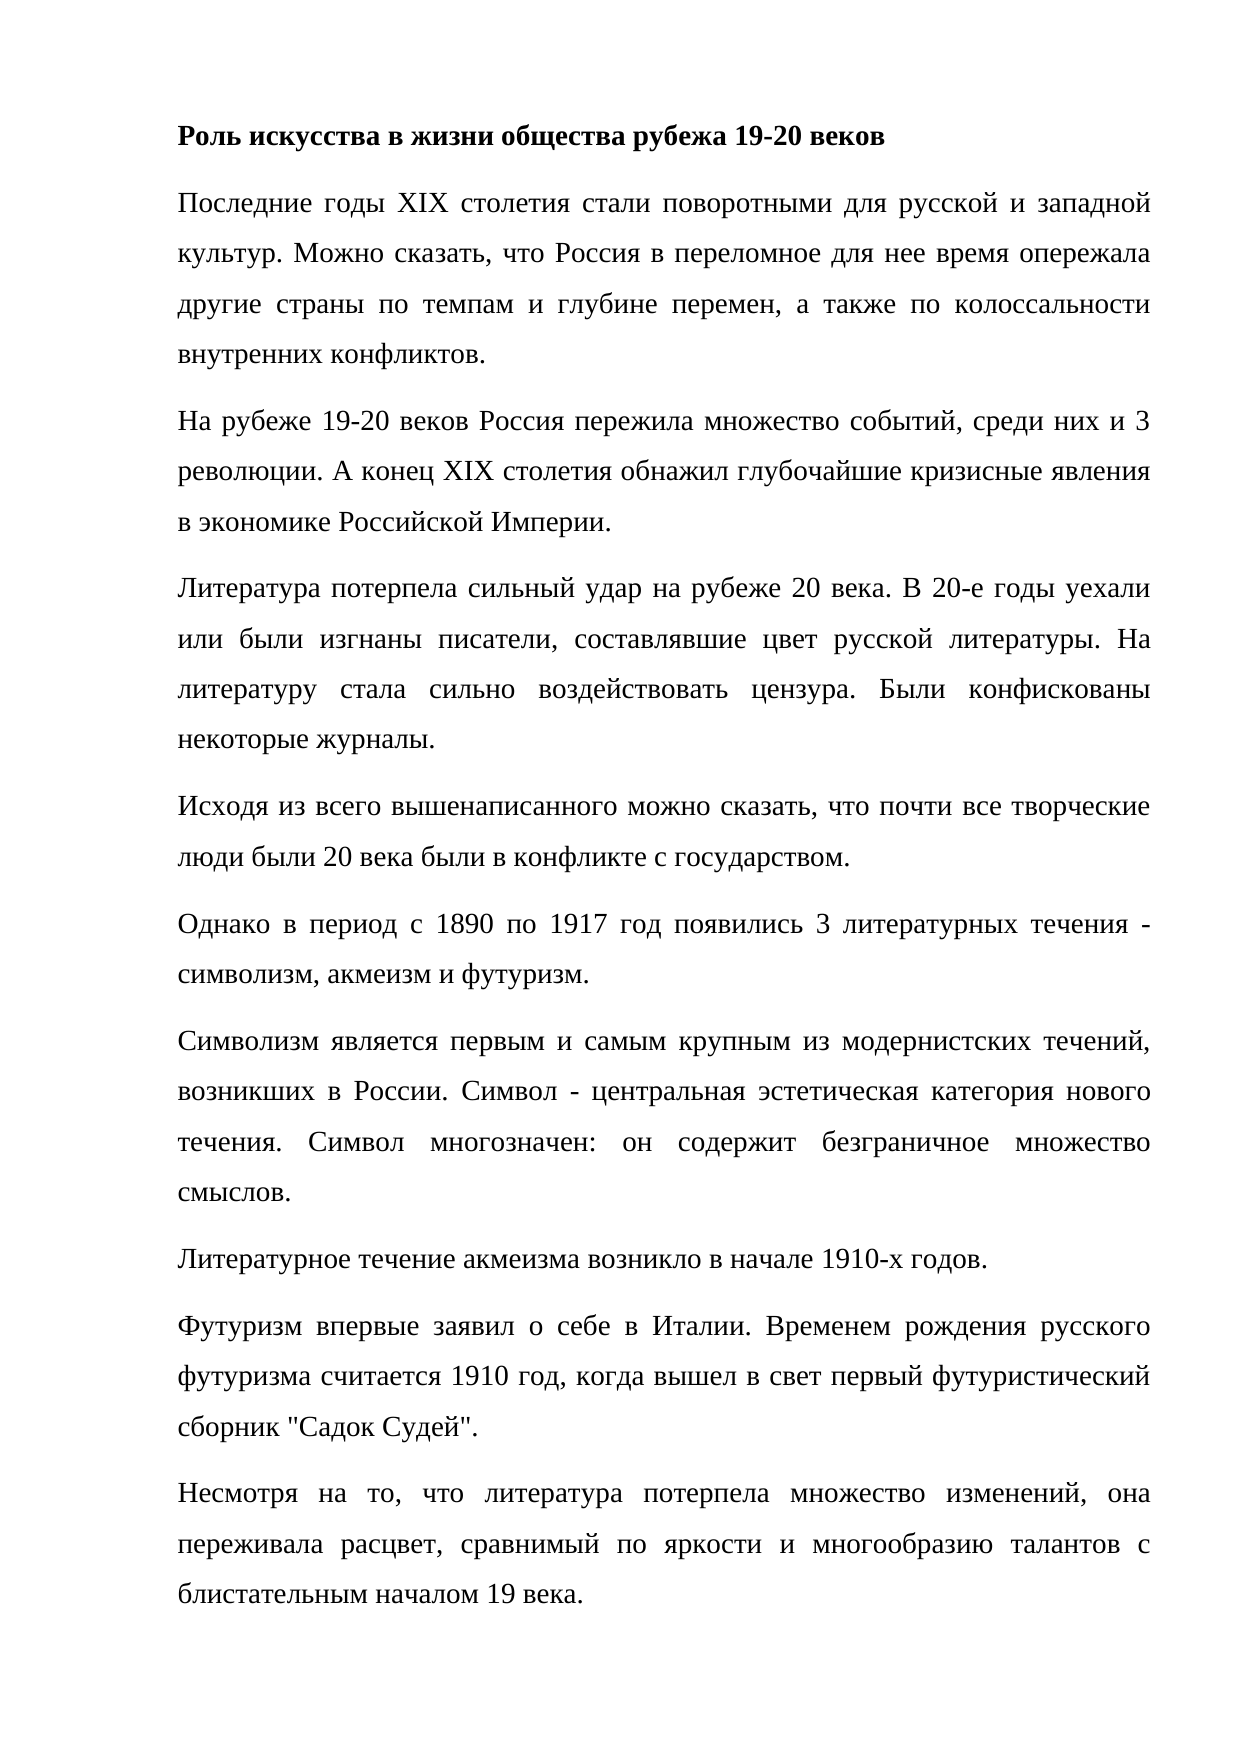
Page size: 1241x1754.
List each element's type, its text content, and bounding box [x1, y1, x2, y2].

text Роль искусства в жизни общества рубежа 19-20 веков [177, 118, 1152, 152]
text Исходя из всего вышенаписанного можно сказать, что почти все творческие люди были 20 века были в конфликте с государством. [177, 788, 1152, 872]
text На рубеже 19-20 веков Россия пережила множество событий, среди них и 3 революции. А конец XIX столетия обнажил глубочайшие кризисные явления в экономике Российской Империи. [177, 403, 1152, 537]
text Символизм является первым и самым крупным из модернистских течений, возникших в России. Символ - центральная эстетическая категория нового течения. Символ многозначен: он содержит безграничное множество смыслов. [177, 1023, 1152, 1208]
text Литература потерпела сильный удар на рубеже 20 века. В 20-е годы уехали или были изгнаны писатели, составлявшие цвет русской литературы. На литературу стала сильно воздействовать цензура. Были конфискованы некоторые журналы. [177, 571, 1152, 755]
text Футуризм впервые заявил о себе в Италии. Временем рождения русского футуризма считается 1910 год, когда вышел в свет первый футуристический сборник "Садок Судей". [177, 1308, 1152, 1442]
text Однако в период с 1890 по 1917 год появились 3 литературных течения - символизм, акмеизм и футуризм. [177, 906, 1152, 990]
text Литературное течение акмеизма возникло в начале 1910-х годов. [177, 1241, 1152, 1274]
text Несмотря на то, что литература потерпела множество изменений, она переживала расцвет, сравнимый по яркости и многообразию талантов с блистательным началом 19 века. [177, 1476, 1152, 1610]
text Последние годы XIX столетия стали поворотными для русской и западной культур. Можно сказать, что Россия в переломное для нее время опережала другие страны по темпам и глубине перемен, а также по колоссальности внутренних конфликтов. [177, 185, 1152, 369]
